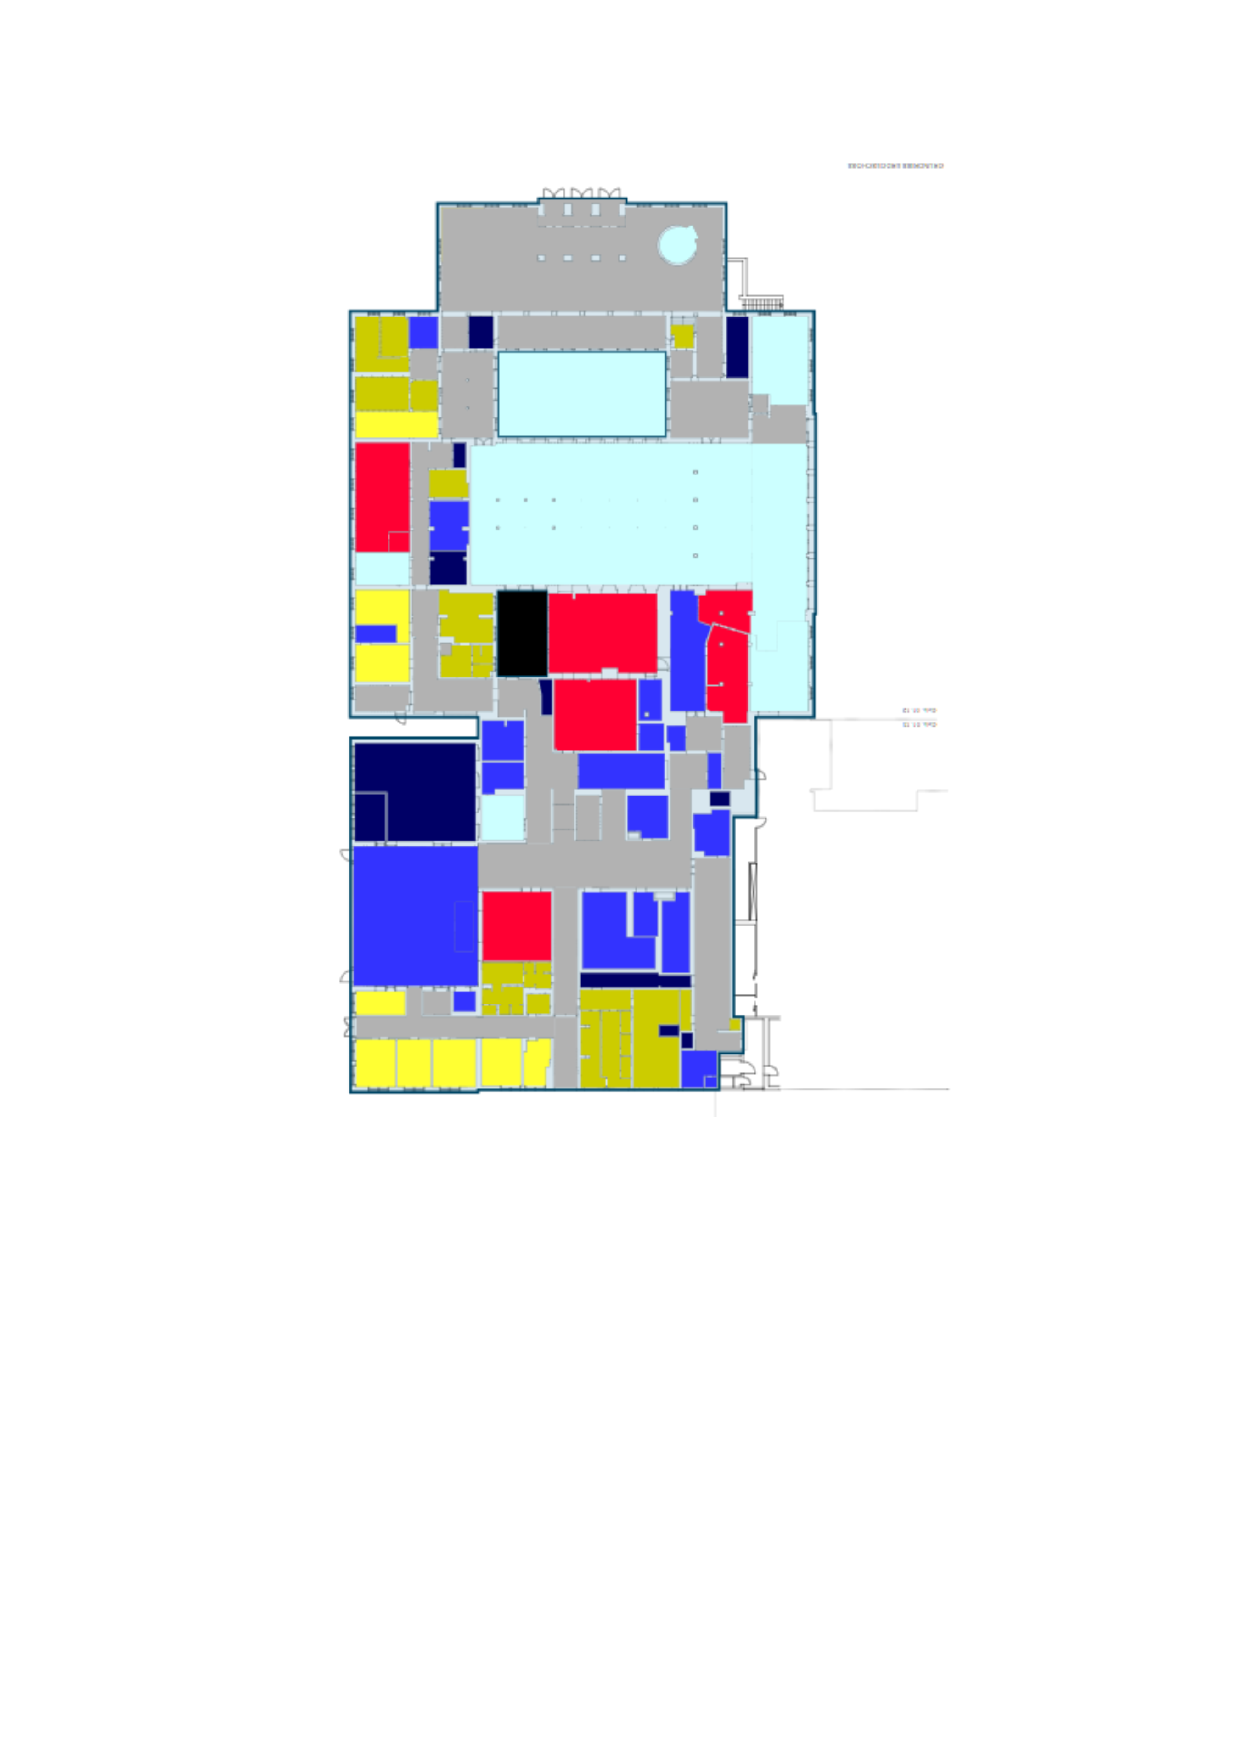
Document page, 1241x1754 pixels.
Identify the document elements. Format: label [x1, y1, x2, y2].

picture [249, 149, 991, 1117]
